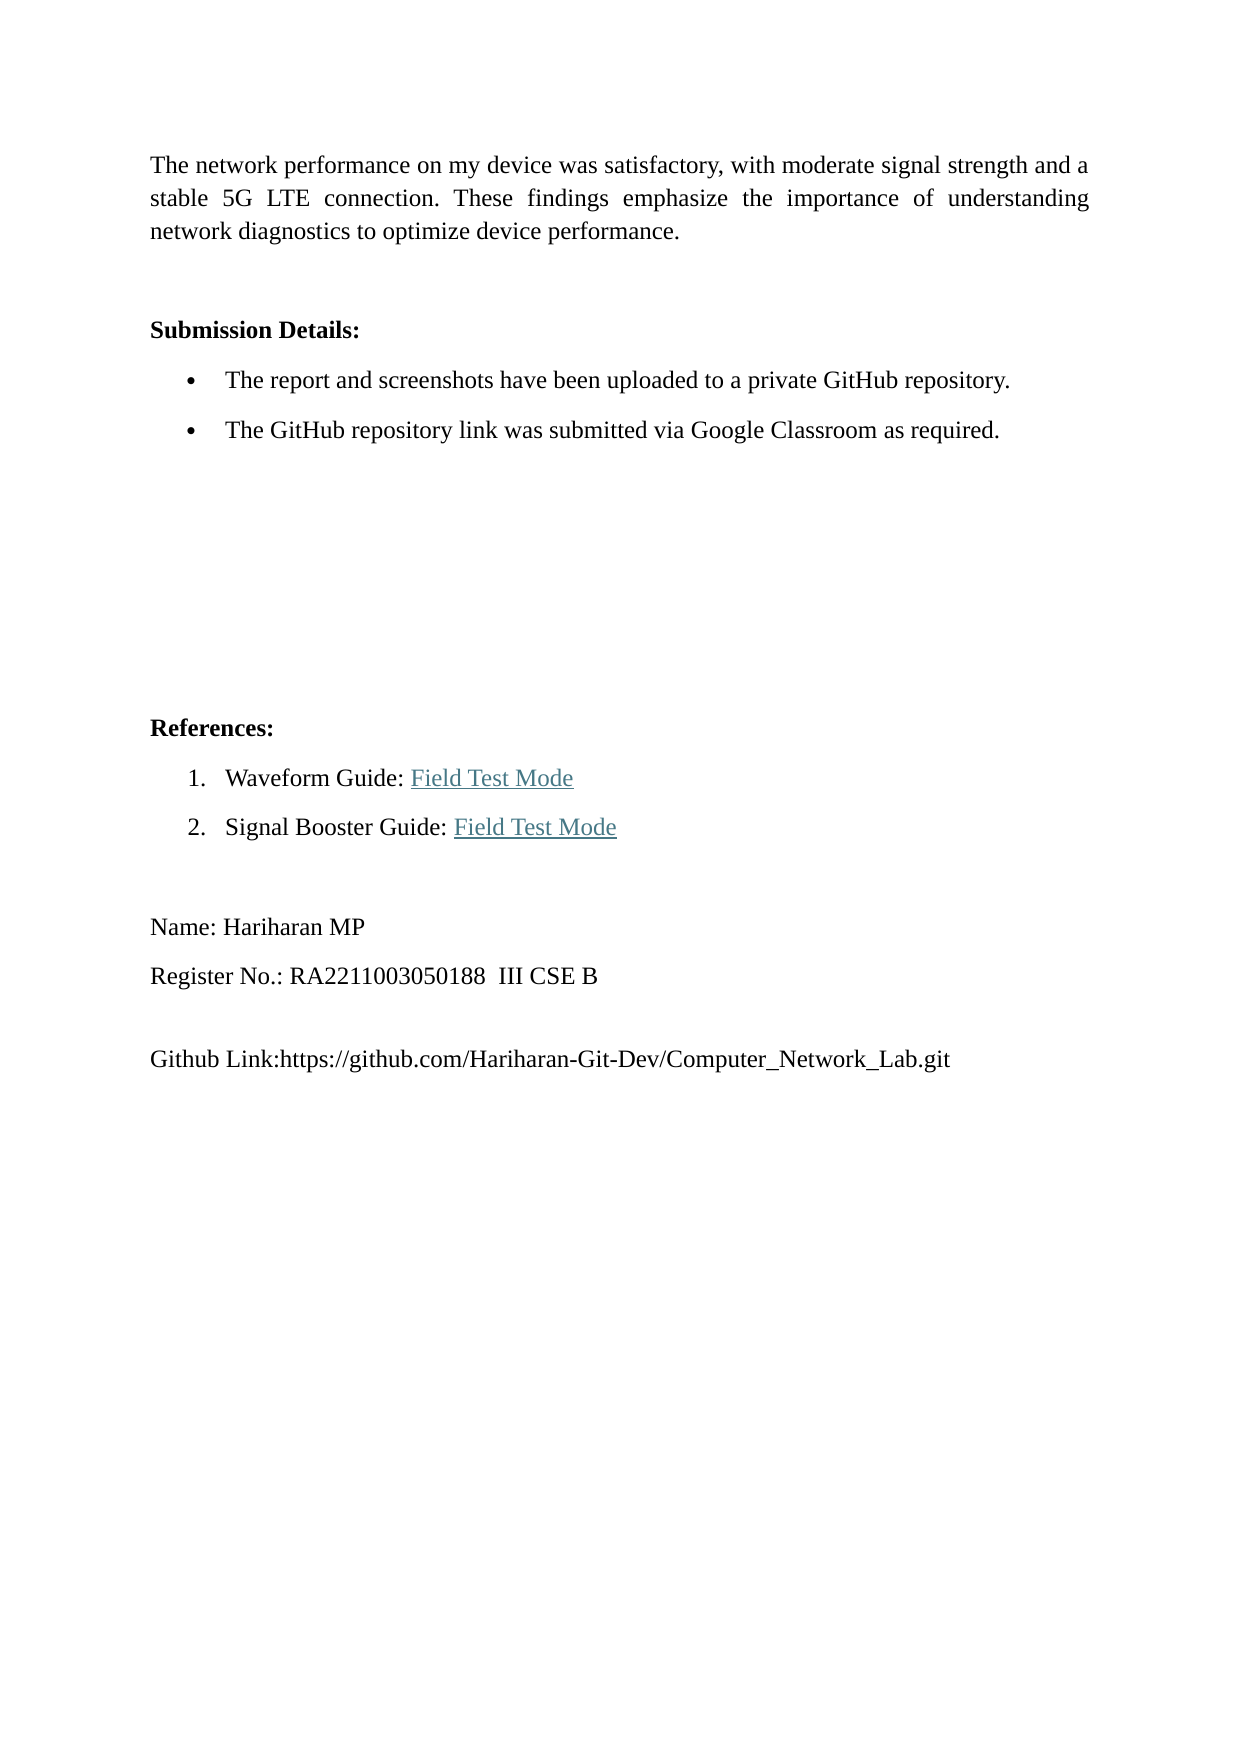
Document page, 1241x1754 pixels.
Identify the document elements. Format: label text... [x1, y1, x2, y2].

text References: [150, 713, 1090, 742]
text Name: Hariharan MP [150, 912, 1090, 940]
text Github Link:https://github.com/Hariharan-Git-Dev/Computer_Network_Lab.git [150, 1011, 1090, 1073]
list The report and screenshots have been uploaded to a private GitHub repository. [187, 365, 1090, 394]
text The network performance on my device was satisfactory, with moderate signal strength and a stable 5G LTE connection. These findings emphasize the importance of understanding network diagnostics to optimize device performance. [150, 150, 1090, 245]
list The GitHub repository link was submitted via Google Classroom as required. [187, 415, 1090, 443]
list Waveform Guide: Field Test Mode [187, 763, 1090, 791]
text Register No.: RA2211003050188 III CSE B [150, 961, 1090, 990]
text Submission Details: [150, 315, 1090, 344]
list Signal Booster Guide: Field Test Mode [187, 812, 1090, 841]
